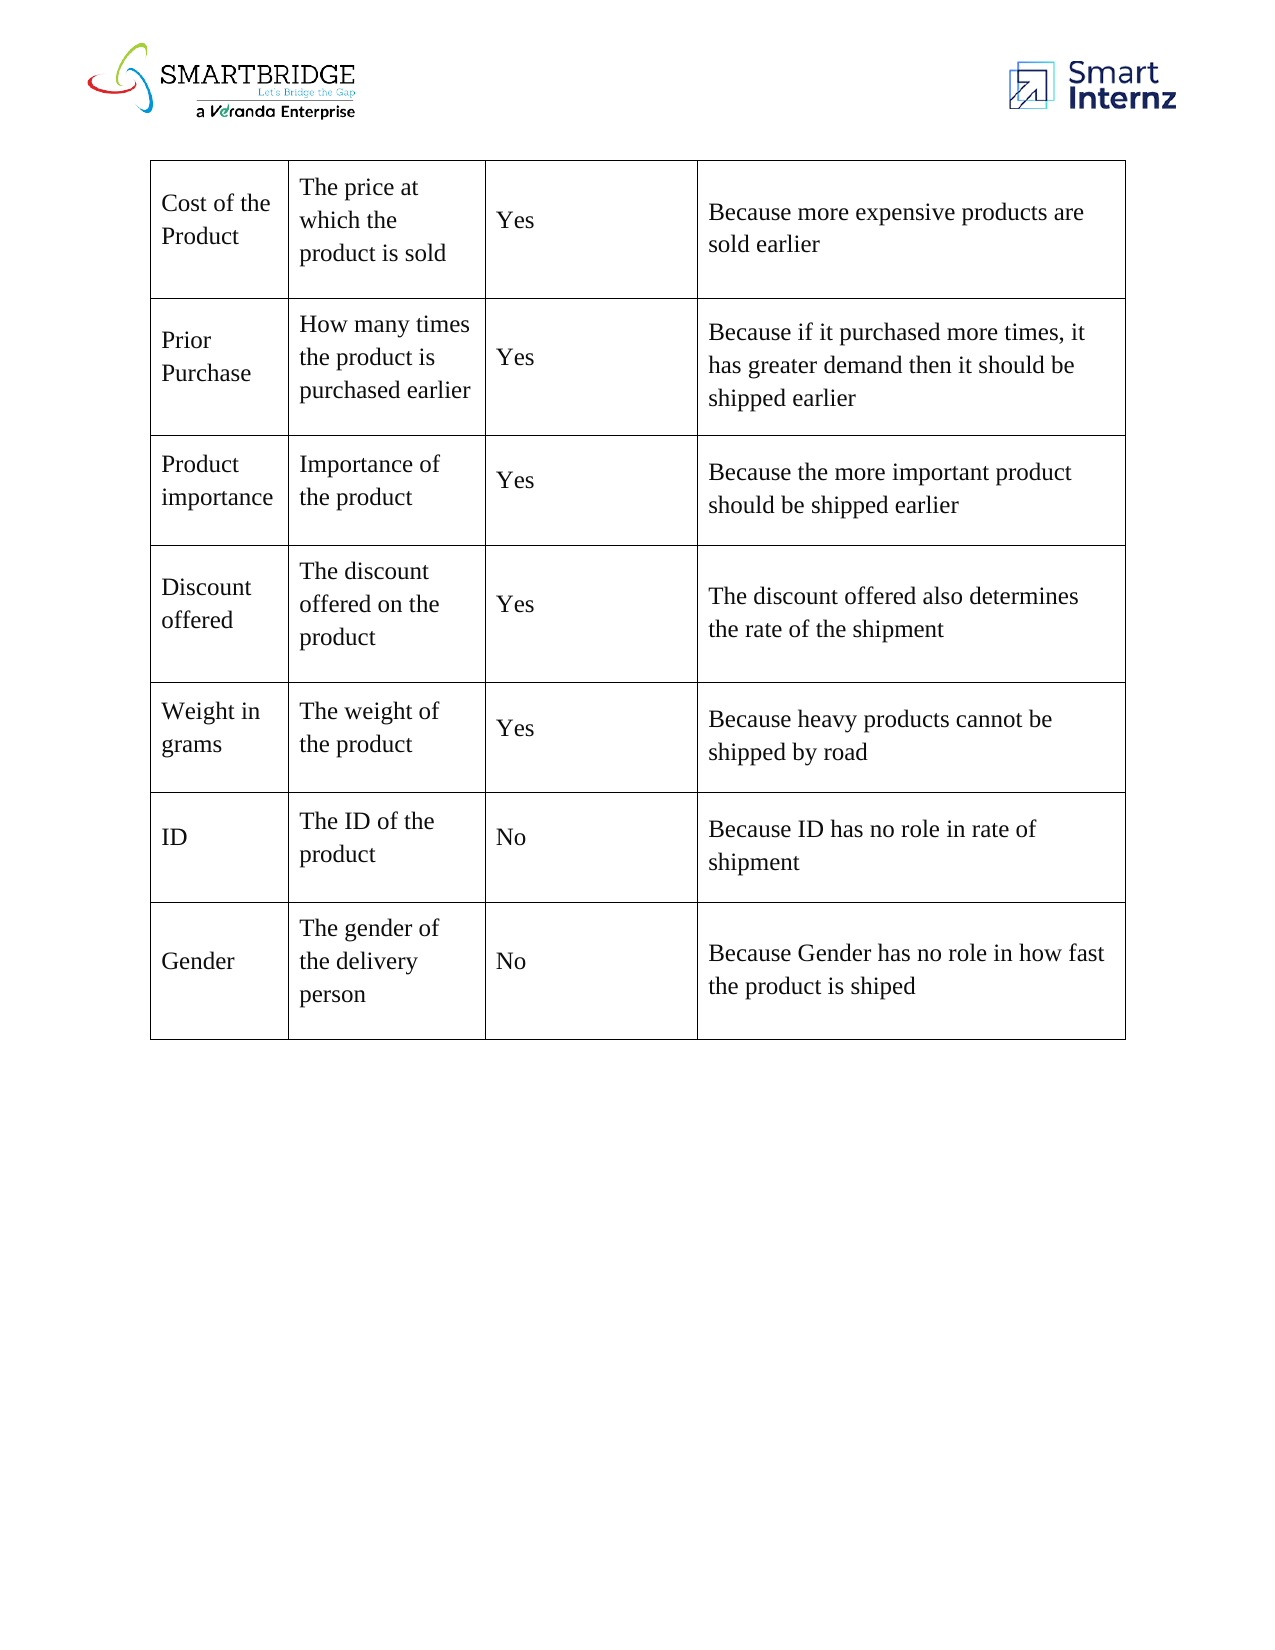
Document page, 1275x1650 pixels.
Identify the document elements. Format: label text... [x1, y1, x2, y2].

table_cell Weight in grams [151, 683, 288, 792]
table_cell Prior Purchase [151, 299, 288, 435]
picture [73, 20, 370, 142]
table_cell The weight of the product [289, 683, 485, 792]
table_cell No [486, 903, 697, 1039]
table_cell Because if it purchased more times, it has greater demand then it should be shipped earlier [698, 299, 1125, 435]
table_cell Importance of the product [289, 436, 485, 544]
table_cell Discount offered [151, 546, 288, 682]
table_cell The gender of the delivery person [289, 903, 485, 1039]
table_cell Yes [486, 161, 697, 297]
table_cell Yes [486, 436, 697, 544]
table_cell Product importance [151, 436, 288, 544]
table_cell The discount offered also determines the rate of the shipment [698, 546, 1125, 682]
table_cell Gender [151, 903, 288, 1039]
table_cell Cost of the Product [151, 161, 288, 297]
table_cell Yes [486, 546, 697, 682]
table_cell Because more expensive products are sold earlier [698, 161, 1125, 297]
table_cell Because ID has no role in rate of shipment [698, 793, 1125, 902]
table_cell The discount offered on the product [289, 546, 485, 682]
table_cell How many times the product is purchased earlier [289, 299, 485, 435]
table_cell Because heavy products cannot be shipped by road [698, 683, 1125, 792]
table_cell Yes [486, 683, 697, 792]
table_cell Because Gender has no role in how fast the product is shiped [698, 903, 1125, 1039]
table_cell The price at which the product is sold [289, 161, 485, 297]
table_cell No [486, 793, 697, 902]
table_cell The ID of the product [289, 793, 485, 902]
table_cell ID [151, 793, 288, 902]
table_cell Because the more important product should be shipped earlier [698, 436, 1125, 544]
table_cell Yes [486, 299, 697, 435]
picture [1004, 61, 1181, 109]
